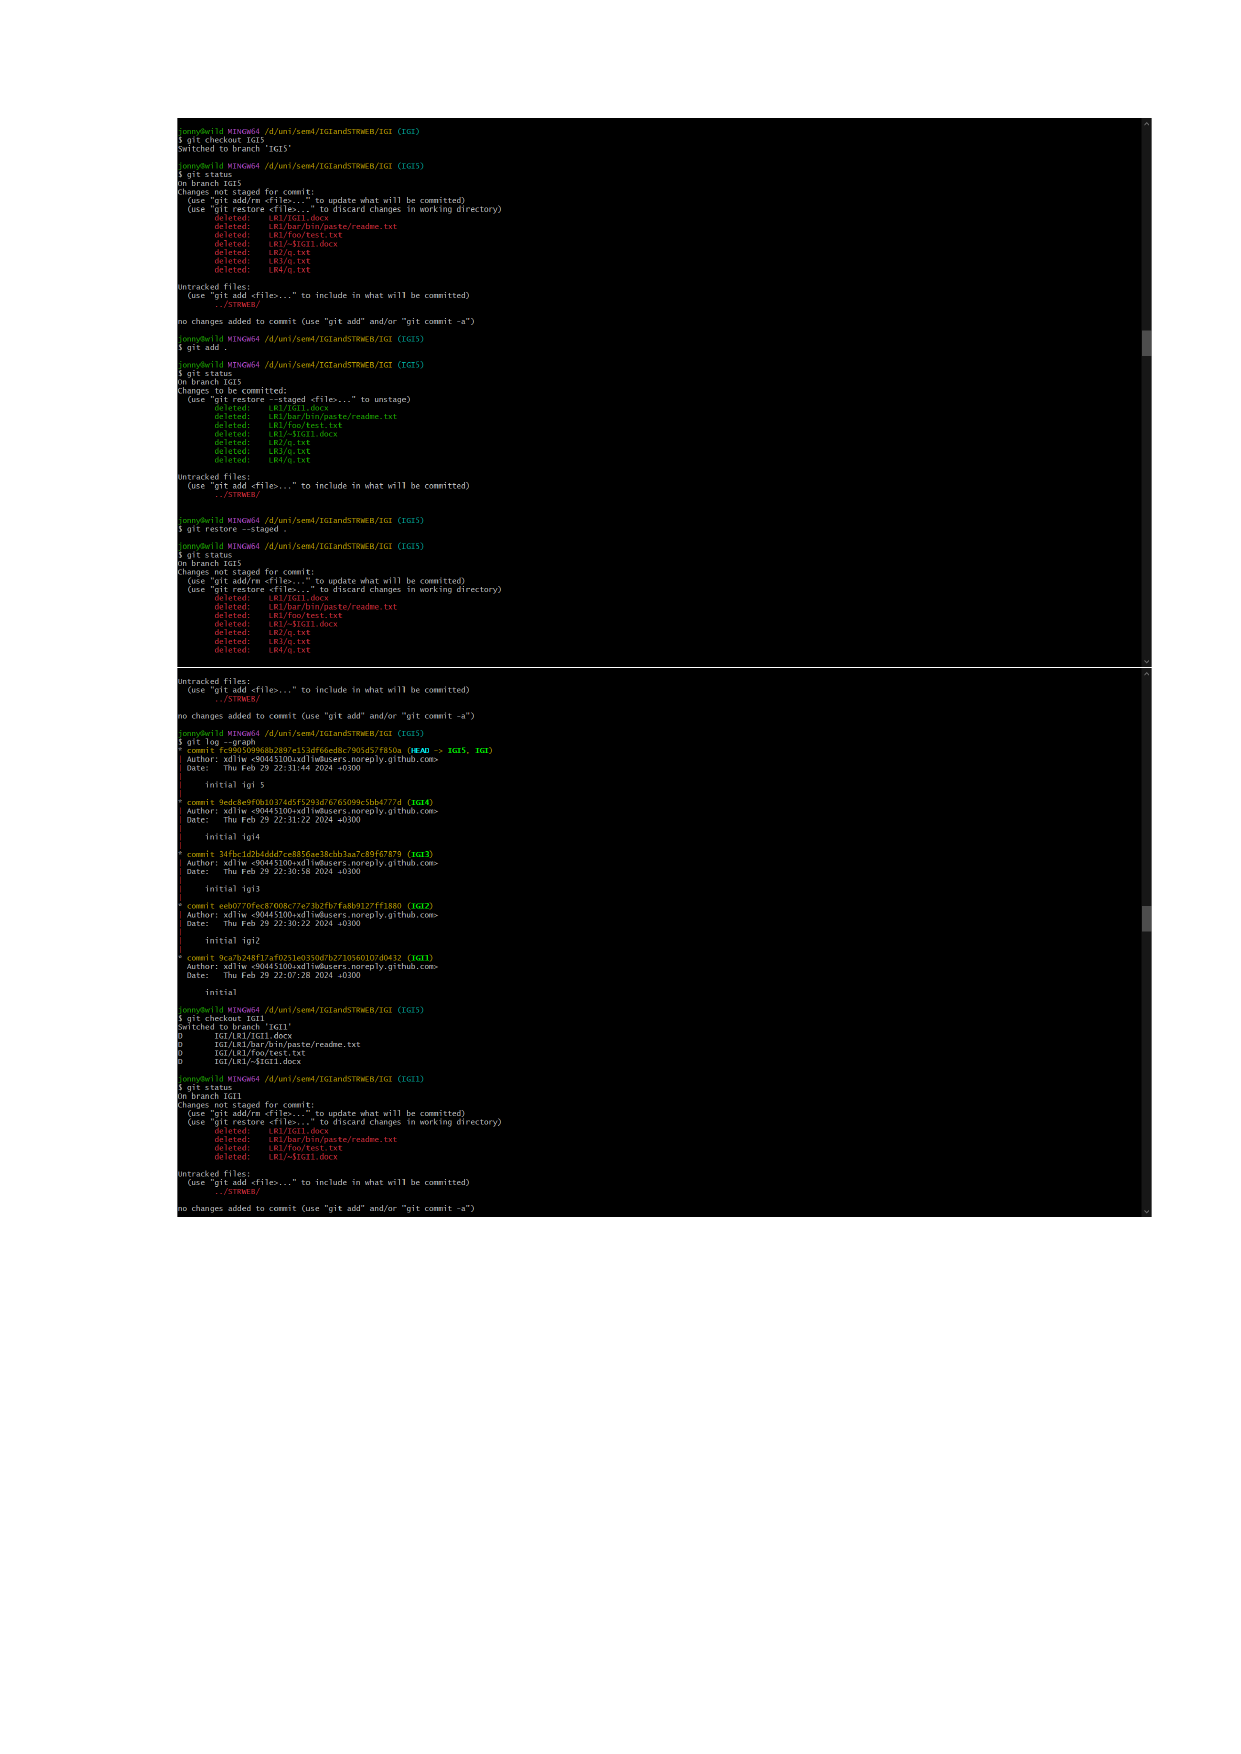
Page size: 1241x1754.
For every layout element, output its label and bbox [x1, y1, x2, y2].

picture [177, 118, 1152, 667]
picture [177, 668, 1152, 1217]
